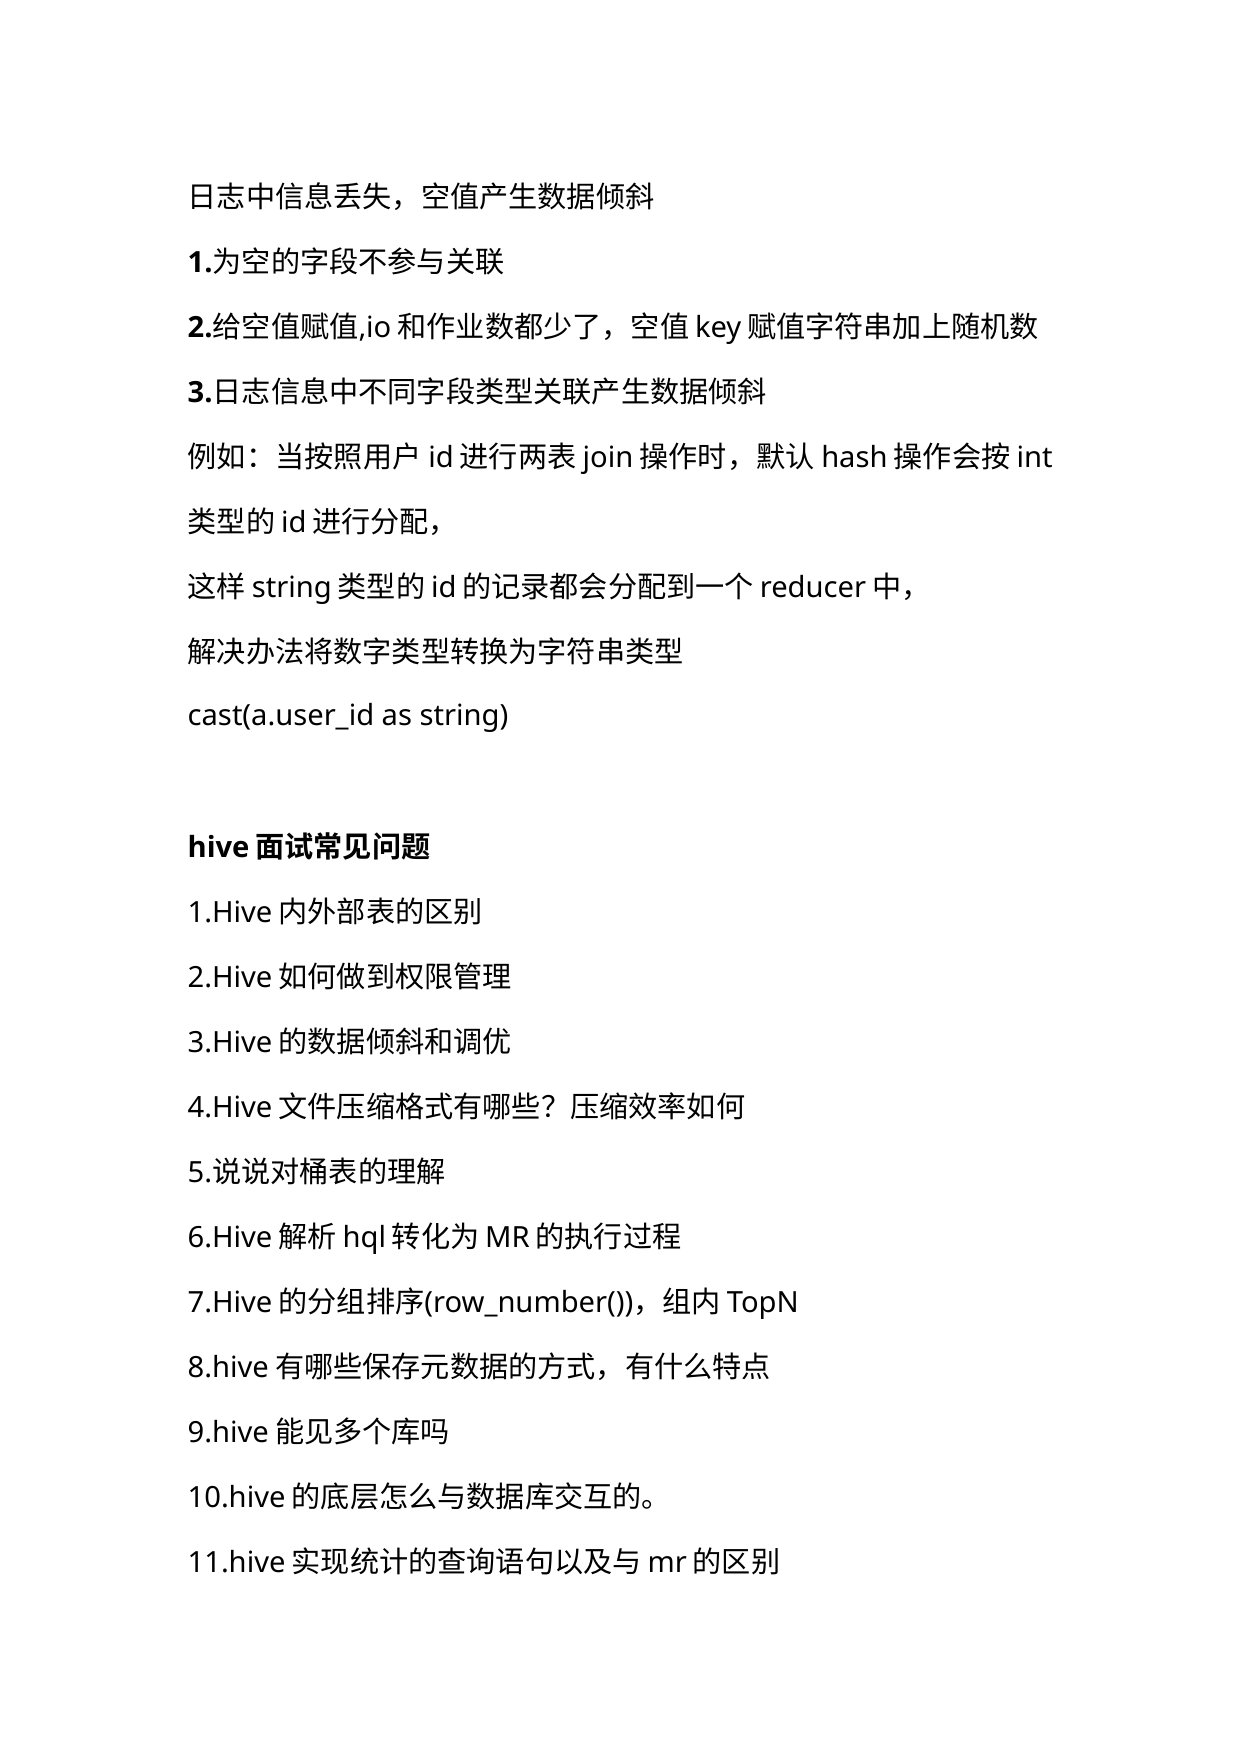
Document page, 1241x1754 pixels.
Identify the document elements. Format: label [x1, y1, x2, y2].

text [187, 162, 1053, 1592]
